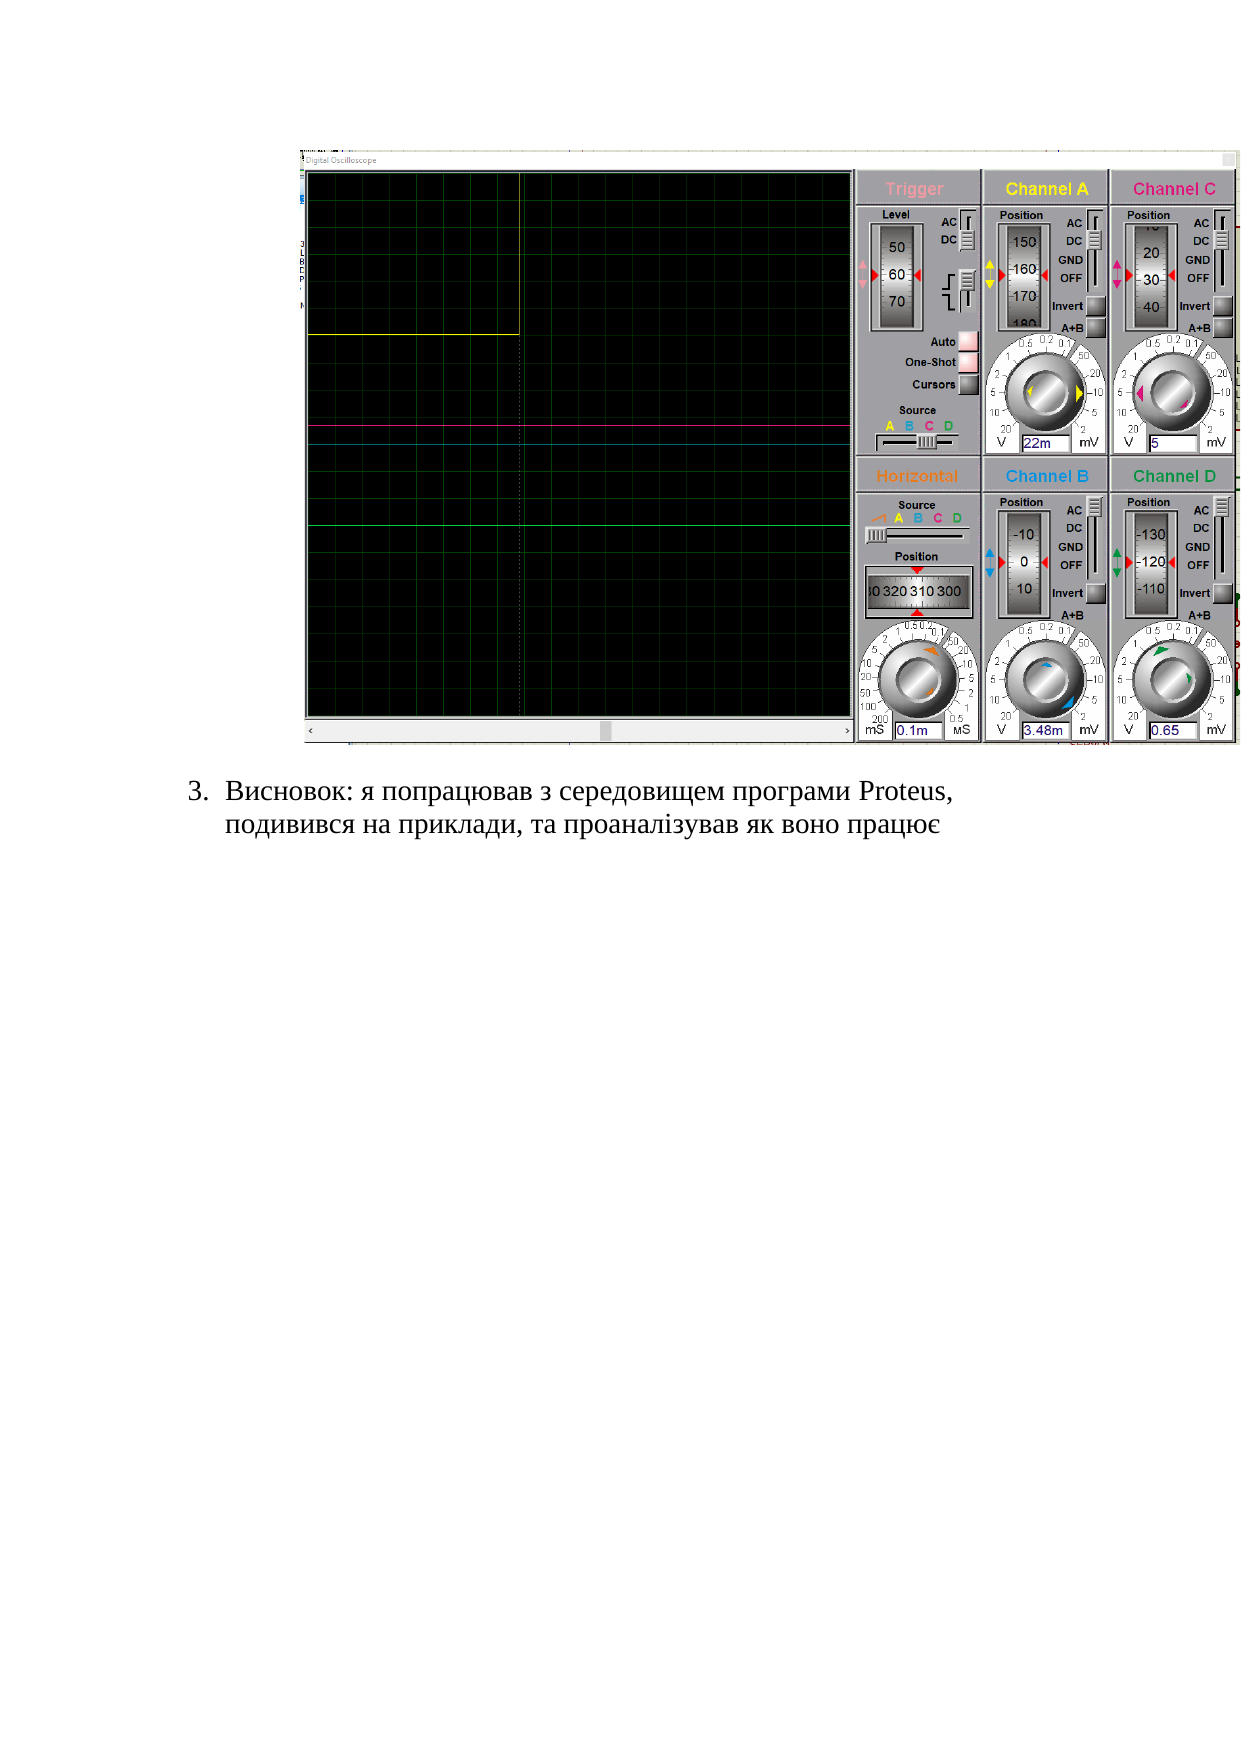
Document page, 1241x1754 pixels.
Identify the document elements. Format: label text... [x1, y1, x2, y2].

list Висновок: я попрацював з середовищем програми Proteus, подивився на приклади, та проаналізував як воно працює [187, 773, 1090, 1002]
picture [300, 150, 1241, 745]
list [262, 150, 1090, 773]
